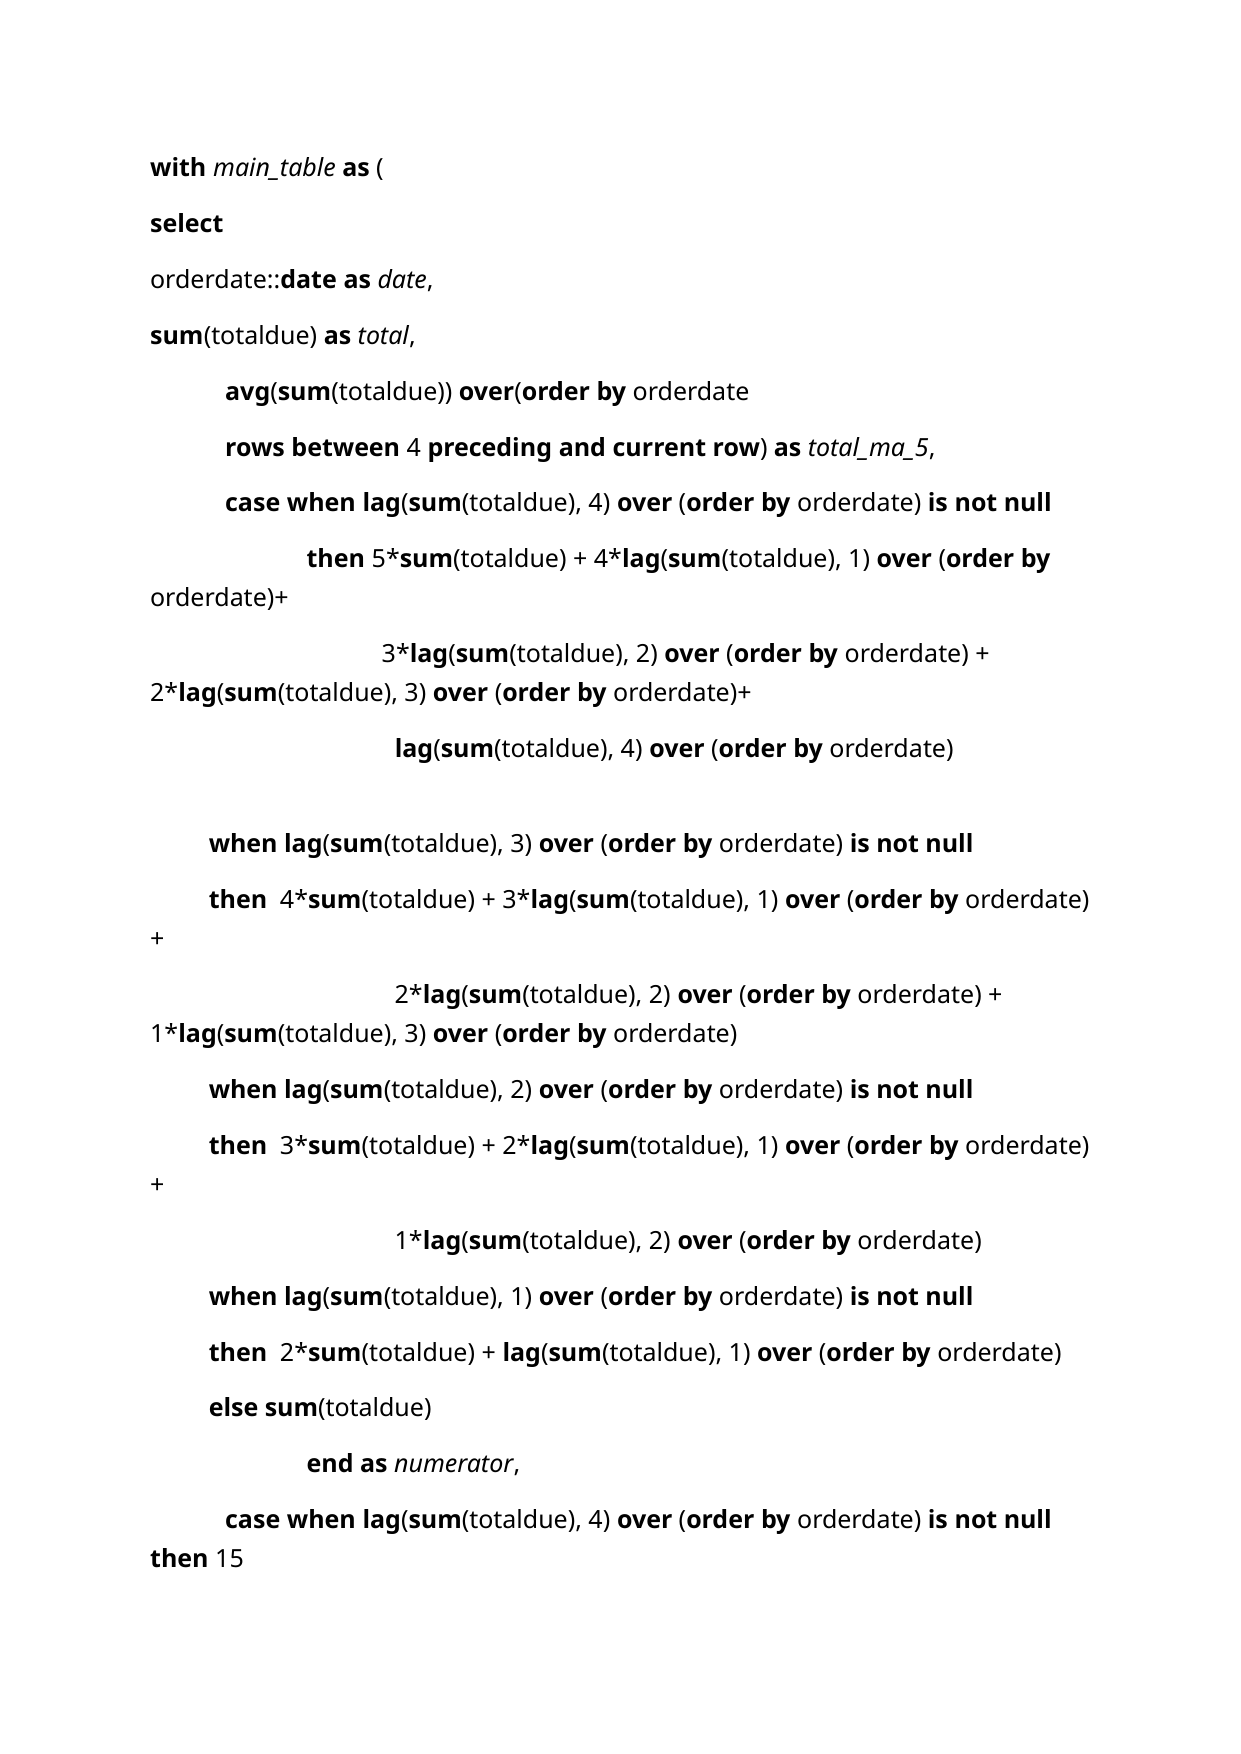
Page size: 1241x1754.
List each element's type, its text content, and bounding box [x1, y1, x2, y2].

text then 4*sum(totaldue) + 3*lag(sum(totaldue), 1) over (order by orderdate)+ [150, 882, 1090, 955]
text when lag(sum(totaldue), 3) over (order by orderdate) is not null [150, 826, 1090, 860]
text 1*lag(sum(totaldue), 2) over (order by orderdate) [150, 1222, 1090, 1257]
text lag(sum(totaldue), 4) over (order by orderdate) [150, 731, 1090, 804]
text else sum(totaldue) [150, 1390, 1090, 1424]
text end as numerator, [150, 1446, 1090, 1480]
text avg(sum(totaldue)) over(order by orderdate [150, 373, 1090, 407]
text rows between 4 preceding and current row) as total_ma_5, [150, 429, 1090, 463]
text 3*lag(sum(totaldue), 2) over (order by orderdate) + 2*lag(sum(totaldue), 3) over (order by orderdate)+ [150, 636, 1090, 709]
text when lag(sum(totaldue), 1) over (order by orderdate) is not null [150, 1278, 1090, 1312]
text case when lag(sum(totaldue), 4) over (order by orderdate) is not null [150, 485, 1090, 519]
text case when lag(sum(totaldue), 4) over (order by orderdate) is not null then 15 [150, 1502, 1090, 1575]
text sum(totaldue) as total, [150, 317, 1090, 352]
text when lag(sum(totaldue), 2) over (order by orderdate) is not null [150, 1072, 1090, 1106]
text with main_table as ( [150, 150, 1090, 184]
text 2*lag(sum(totaldue), 2) over (order by orderdate) + 1*lag(sum(totaldue), 3) over (order by orderdate) [150, 977, 1090, 1050]
text then 2*sum(totaldue) + lag(sum(totaldue), 1) over (order by orderdate) [150, 1334, 1090, 1368]
text then 5*sum(totaldue) + 4*lag(sum(totaldue), 1) over (order by orderdate)+ [150, 541, 1090, 614]
text then 3*sum(totaldue) + 2*lag(sum(totaldue), 1) over (order by orderdate)+ [150, 1127, 1090, 1201]
text orderdate::date as date, [150, 262, 1090, 296]
text select [150, 206, 1090, 240]
